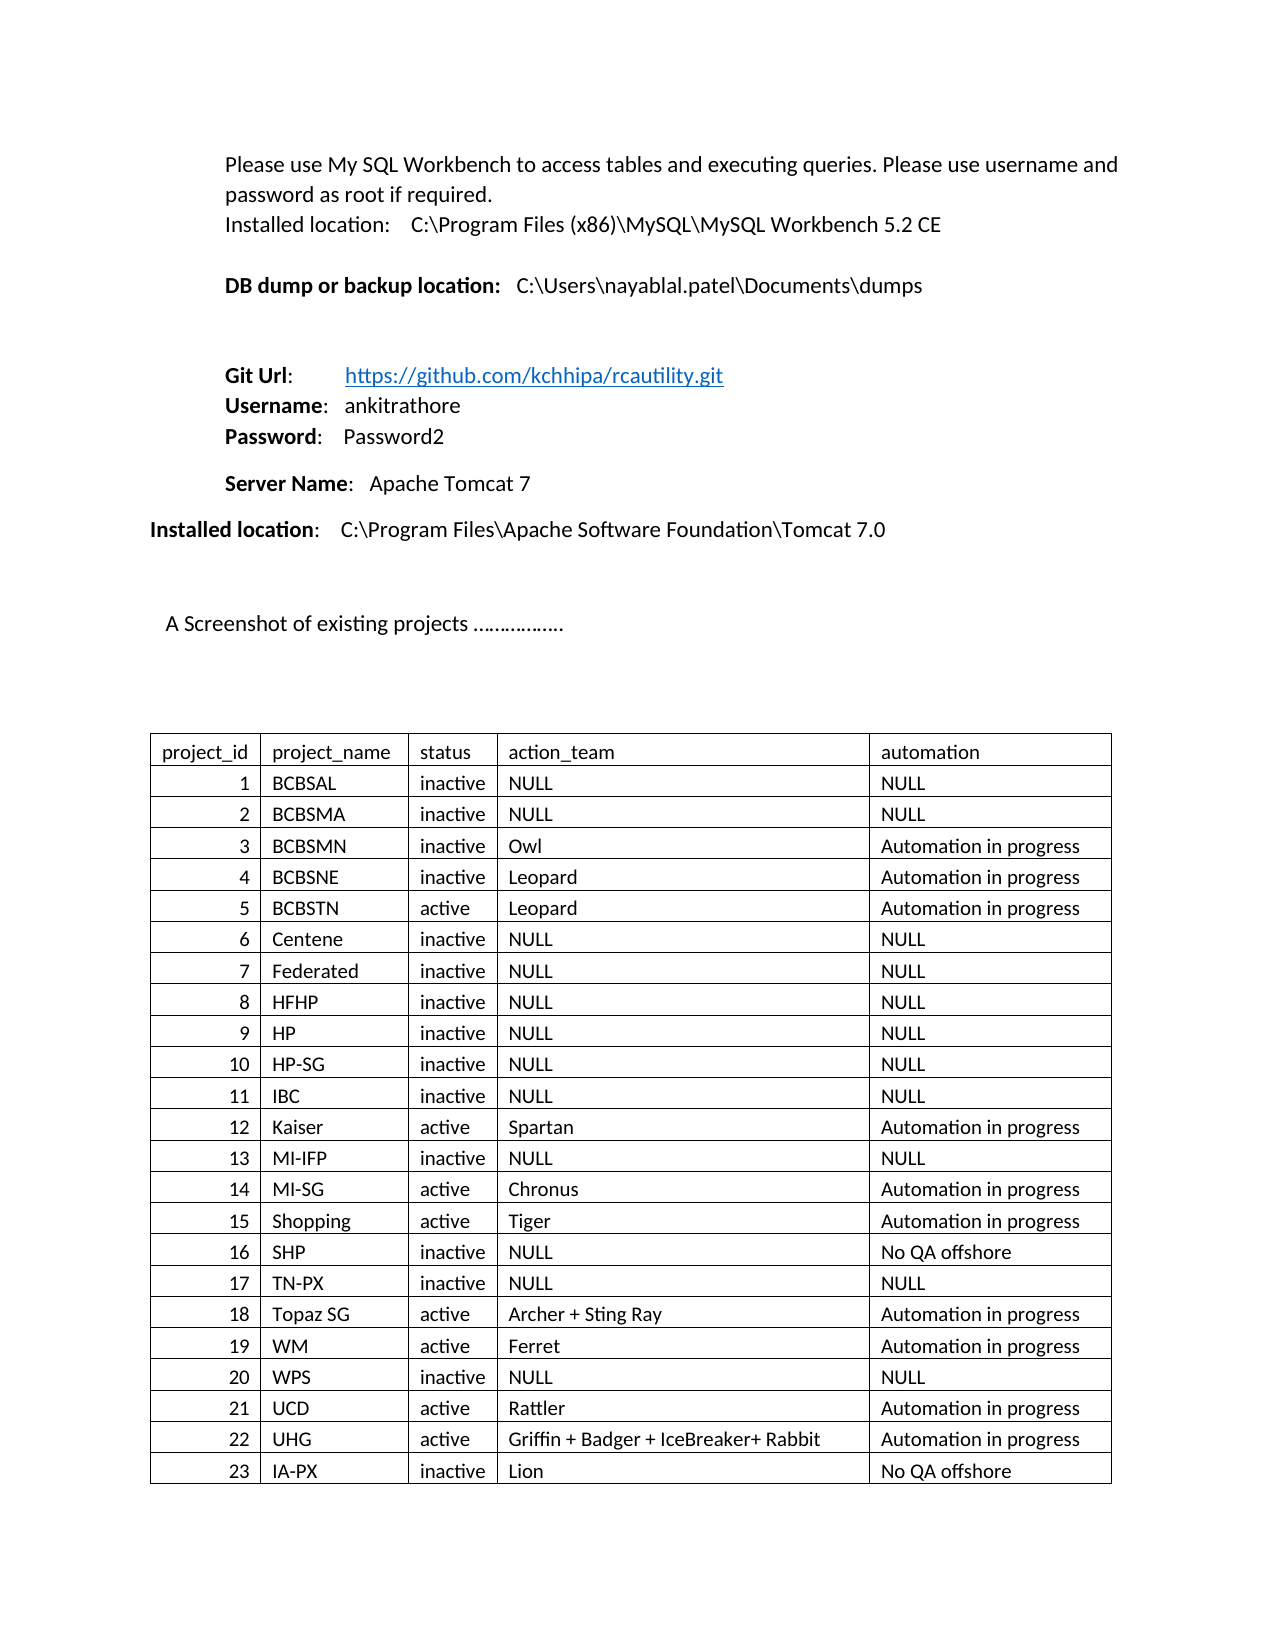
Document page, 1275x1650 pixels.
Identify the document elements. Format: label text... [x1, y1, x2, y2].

table_cell Spartan [498, 1109, 869, 1139]
table_cell NULL [870, 1047, 1111, 1077]
table_cell inactive [409, 1453, 497, 1483]
list Git Url: https://github.com/kchhipa/rcautility.git [225, 361, 1125, 389]
table_cell inactive [409, 984, 497, 1014]
table_cell NULL [498, 922, 869, 952]
table_cell UCD [261, 1391, 408, 1421]
table_cell Federated [261, 953, 408, 983]
table_cell Rattler [498, 1391, 869, 1421]
table_cell inactive [409, 766, 497, 796]
table_cell 1 [151, 766, 260, 796]
table_cell Owl [498, 828, 869, 858]
table_cell SHP [261, 1234, 408, 1264]
table_cell inactive [409, 828, 497, 858]
table_cell 22 [151, 1422, 260, 1452]
table_cell inactive [409, 922, 497, 952]
table_cell Automation in progress [870, 828, 1111, 858]
table_cell NULL [498, 797, 869, 827]
table_cell active [409, 1109, 497, 1139]
table_cell Leopard [498, 891, 869, 921]
table_cell BCBSAL [261, 766, 408, 796]
table_cell Chronus [498, 1172, 869, 1202]
table_cell BCBSTN [261, 891, 408, 921]
table_cell IA-PX [261, 1453, 408, 1483]
table_cell NULL [498, 1016, 869, 1046]
table_cell inactive [409, 1359, 497, 1389]
table_cell 3 [151, 828, 260, 858]
table_cell NULL [870, 1266, 1111, 1296]
table_cell Lion [498, 1453, 869, 1483]
table_cell MI-SG [261, 1172, 408, 1202]
table_header project_id [151, 734, 260, 764]
table_cell 9 [151, 1016, 260, 1046]
table_cell Kaiser [261, 1109, 408, 1139]
table_cell Leopard [498, 859, 869, 889]
table_cell 10 [151, 1047, 260, 1077]
table_cell BCBSMA [261, 797, 408, 827]
table_cell HP [261, 1016, 408, 1046]
table_cell active [409, 1172, 497, 1202]
table_cell NULL [870, 1078, 1111, 1108]
table_header status [409, 734, 497, 764]
table_cell Automation in progress [870, 859, 1111, 889]
list Password: Password2 [225, 422, 1125, 450]
table_header project_name [261, 734, 408, 764]
table_cell inactive [409, 1234, 497, 1264]
table_cell 11 [151, 1078, 260, 1108]
table_cell 19 [151, 1328, 260, 1358]
table_cell NULL [498, 984, 869, 1014]
table_cell 18 [151, 1297, 260, 1327]
table_header automation [870, 734, 1111, 764]
table_cell NULL [870, 766, 1111, 796]
table_cell Automation in progress [870, 1109, 1111, 1139]
table_cell WPS [261, 1359, 408, 1389]
table_cell 8 [151, 984, 260, 1014]
table_cell 13 [151, 1141, 260, 1171]
table_cell 16 [151, 1234, 260, 1264]
table_cell inactive [409, 953, 497, 983]
table_cell active [409, 1297, 497, 1327]
table_cell 2 [151, 797, 260, 827]
table_cell BCBSNE [261, 859, 408, 889]
table_cell inactive [409, 1047, 497, 1077]
table_cell NULL [870, 1141, 1111, 1171]
table_cell NULL [870, 1359, 1111, 1389]
table_cell BCBSMN [261, 828, 408, 858]
table_cell NULL [498, 1266, 869, 1296]
table_cell Centene [261, 922, 408, 952]
table_cell 4 [151, 859, 260, 889]
table_cell WM [261, 1328, 408, 1358]
text Server Name: Apache Tomcat 7 [150, 469, 1125, 497]
table_cell NULL [498, 1141, 869, 1171]
text A Screenshot of existing projects …………….. [150, 609, 1125, 637]
table_cell NULL [870, 1016, 1111, 1046]
table_cell No QA offshore [870, 1234, 1111, 1264]
table_cell active [409, 1203, 497, 1233]
table_cell NULL [870, 984, 1111, 1014]
table_cell 15 [151, 1203, 260, 1233]
table_cell Topaz SG [261, 1297, 408, 1327]
table_cell UHG [261, 1422, 408, 1452]
table_cell 23 [151, 1453, 260, 1483]
list Installed location: C:\Program Files (x86)\MySQL\MySQL Workbench 5.2 CE [225, 210, 1125, 238]
table_cell Automation in progress [870, 1297, 1111, 1327]
table_cell active [409, 891, 497, 921]
table_cell Automation in progress [870, 891, 1111, 921]
table_cell NULL [498, 1047, 869, 1077]
table_cell 17 [151, 1266, 260, 1296]
table_cell NULL [498, 1234, 869, 1264]
table_cell 21 [151, 1391, 260, 1421]
table_cell NULL [498, 1078, 869, 1108]
table_cell Tiger [498, 1203, 869, 1233]
table_cell IBC [261, 1078, 408, 1108]
table_cell 14 [151, 1172, 260, 1202]
table_cell TN-PX [261, 1266, 408, 1296]
table_cell NULL [498, 766, 869, 796]
text Installed location: C:\Program Files\Apache Software Foundation\Tomcat 7.0 [150, 516, 1125, 544]
table_cell inactive [409, 1078, 497, 1108]
table_cell 20 [151, 1359, 260, 1389]
table_cell inactive [409, 797, 497, 827]
table_cell 12 [151, 1109, 260, 1139]
table_cell 7 [151, 953, 260, 983]
table_cell NULL [870, 953, 1111, 983]
list Please use My SQL Workbench to access tables and executing queries. Please use username and password as root if required. [225, 150, 1125, 208]
table_cell inactive [409, 1016, 497, 1046]
table_cell HP-SG [261, 1047, 408, 1077]
table_cell Ferret [498, 1328, 869, 1358]
table_cell active [409, 1422, 497, 1452]
table_cell NULL [498, 953, 869, 983]
list Username: ankitrathore [225, 392, 1125, 420]
list DB dump or backup location: C:\Users\nayablal.patel\Documents\dumps [225, 271, 1125, 299]
table_cell 6 [151, 922, 260, 952]
table_cell active [409, 1328, 497, 1358]
table_cell Archer + Sting Ray [498, 1297, 869, 1327]
table_cell No QA offshore [870, 1453, 1111, 1483]
table_cell Automation in progress [870, 1391, 1111, 1421]
table_cell Automation in progress [870, 1203, 1111, 1233]
table_cell active [409, 1391, 497, 1421]
table_cell inactive [409, 1141, 497, 1171]
table_cell 5 [151, 891, 260, 921]
table_cell Automation in progress [870, 1328, 1111, 1358]
table_cell MI-IFP [261, 1141, 408, 1171]
table_cell NULL [870, 922, 1111, 952]
table_cell inactive [409, 1266, 497, 1296]
table_cell Shopping [261, 1203, 408, 1233]
table_header action_team [498, 734, 869, 764]
table_cell inactive [409, 859, 497, 889]
table_cell Automation in progress [870, 1172, 1111, 1202]
table_cell Automation in progress [870, 1422, 1111, 1452]
table_cell Griffin + Badger + IceBreaker+ Rabbit [498, 1422, 869, 1452]
table_cell NULL [870, 797, 1111, 827]
table_cell NULL [498, 1359, 869, 1389]
table_cell HFHP [261, 984, 408, 1014]
